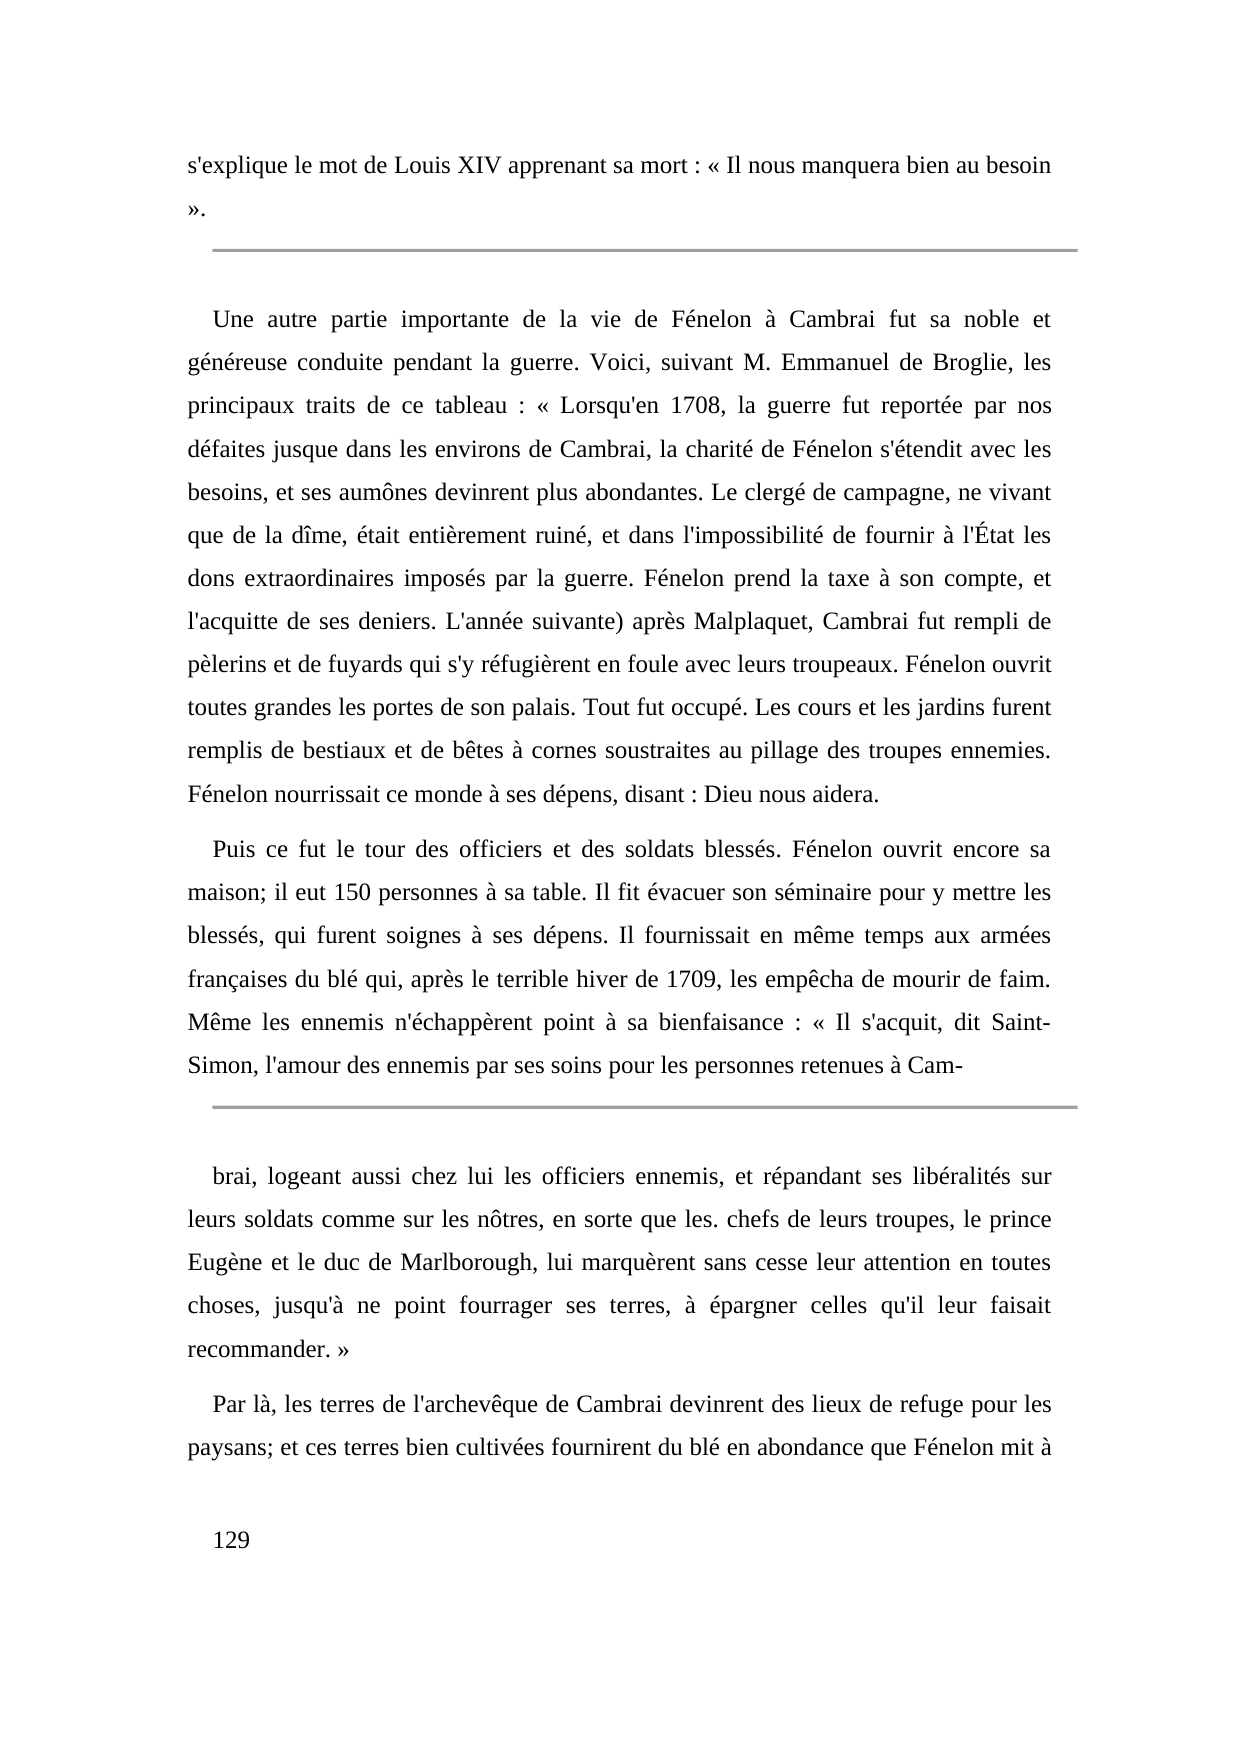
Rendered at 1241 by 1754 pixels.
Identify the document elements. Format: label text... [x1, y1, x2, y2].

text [187, 1389, 1053, 1461]
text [187, 150, 1053, 222]
text Une autre partie importante de la vie de Fénelon à Cambrai fut sa noble et généreuse conduite pendant la guerre. Voici, suivant M. Emmanuel de Broglie, les principaux traits de ce tableau : « Lorsqu'en 1708, la guerre fut reportée par nos défaites jusque dans les environs de Cambrai, la charité de Fénelon s'étendit avec les besoins, et ses aumônes devinrent plus abondantes. Le clergé de campagne, ne vivant que de la dîme, était entièrement ruiné, et dans l'impossibilité de fournir à l'État les dons extraordinaires imposés par la guerre. Fénelon prend la taxe à son compte, et l'acquitte de ses deniers. L'année suivante) après Malplaquet, Cambrai fut rempli de pèlerins et de fuyards qui s'y réfugièrent en foule avec leurs troupeaux. Fénelon ouvrit toutes grandes les portes de son palais. Tout fut occupé. Les cours et les jardins furent remplis de bestiaux et de bêtes à cornes soustraites au pillage des troupes ennemies. Fénelon nourrissait ce monde à ses dépens, disant : Dieu nous aidera. [187, 304, 1053, 807]
text brai, logeant aussi chez lui les officiers ennemis, et répandant ses libéralités sur leurs soldats comme sur les nôtres, en sorte que les. chefs de leurs troupes, le prince Eugène et le duc de Marlborough, lui marquèrent sans cesse leur attention en toutes choses, jusqu'à ne point fourrager ses terres, à épargner celles qu'il leur faisait recommander. » [187, 1161, 1053, 1362]
text Puis ce fut le tour des officiers et des soldats blessés. Fénelon ouvrit encore sa maison; il eut 150 personnes à sa table. Il fit évacuer son séminaire pour y mettre les blessés, qui furent soignes à ses dépens. Il fournissait en même temps aux armées françaises du blé qui, après le terrible hiver de 1709, les empêcha de mourir de faim. Même les ennemis n'échappèrent point à sa bienfaisance : « Il s'acquit, dit Saint-Simon, l'amour des ennemis par ses soins pour les personnes retenues à Cam- [187, 834, 1053, 1079]
